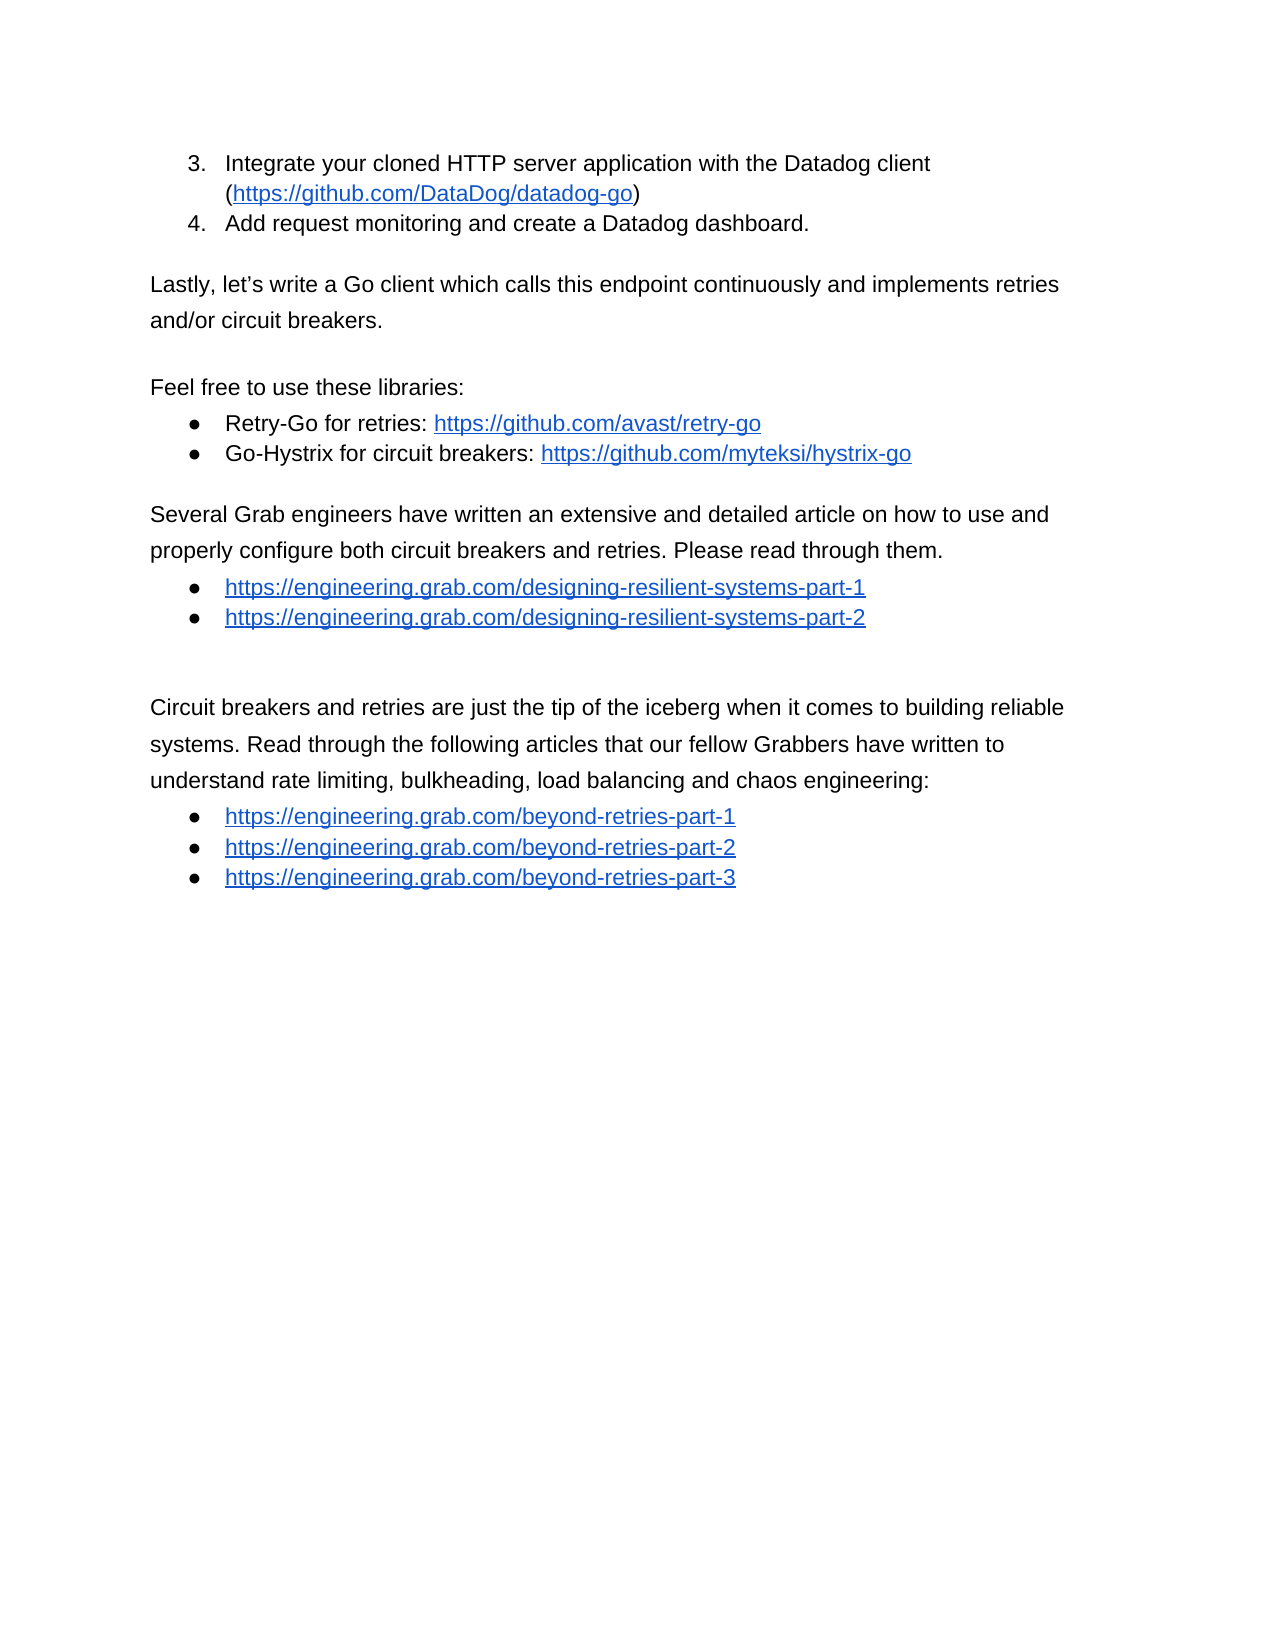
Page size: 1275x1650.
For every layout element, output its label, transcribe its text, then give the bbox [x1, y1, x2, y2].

list Add request monitoring and create a Datadog dashboard. [187, 210, 1125, 237]
list https://engineering.grab.com/designing-resilient-systems-part-2 [187, 604, 1125, 630]
text Feel free to use these libraries: [150, 374, 1125, 400]
list Integrate your cloned HTTP server application with the Datadog client (https://github.com/DataDog/datadog-go) [187, 150, 1125, 207]
list https://engineering.grab.com/designing-resilient-systems-part-1 [187, 573, 1125, 600]
text Circuit breakers and retries are just the tip of the iceberg when it comes to building reliable systems. Read through the following articles that our fellow Grabbers have written to understand rate limiting, bulkheading, load balancing and chaos engineering: [150, 694, 1125, 793]
list Retry-Go for retries: https://github.com/avast/retry-go [187, 410, 1125, 436]
list https://engineering.grab.com/beyond-retries-part-2 [187, 833, 1125, 860]
text Several Grab engineers have written an extensive and detailed article on how to use and properly configure both circuit breakers and retries. Please read through them. [150, 501, 1125, 563]
text Lastly, let’s write a Go client which calls this endpoint continuously and implements retries and/or circuit breakers. [150, 271, 1125, 333]
list https://engineering.grab.com/beyond-retries-part-1 [187, 803, 1125, 830]
list https://engineering.grab.com/beyond-retries-part-3 [187, 864, 1125, 890]
list Go-Hystrix for circuit breakers: https://github.com/myteksi/hystrix-go [187, 440, 1125, 467]
